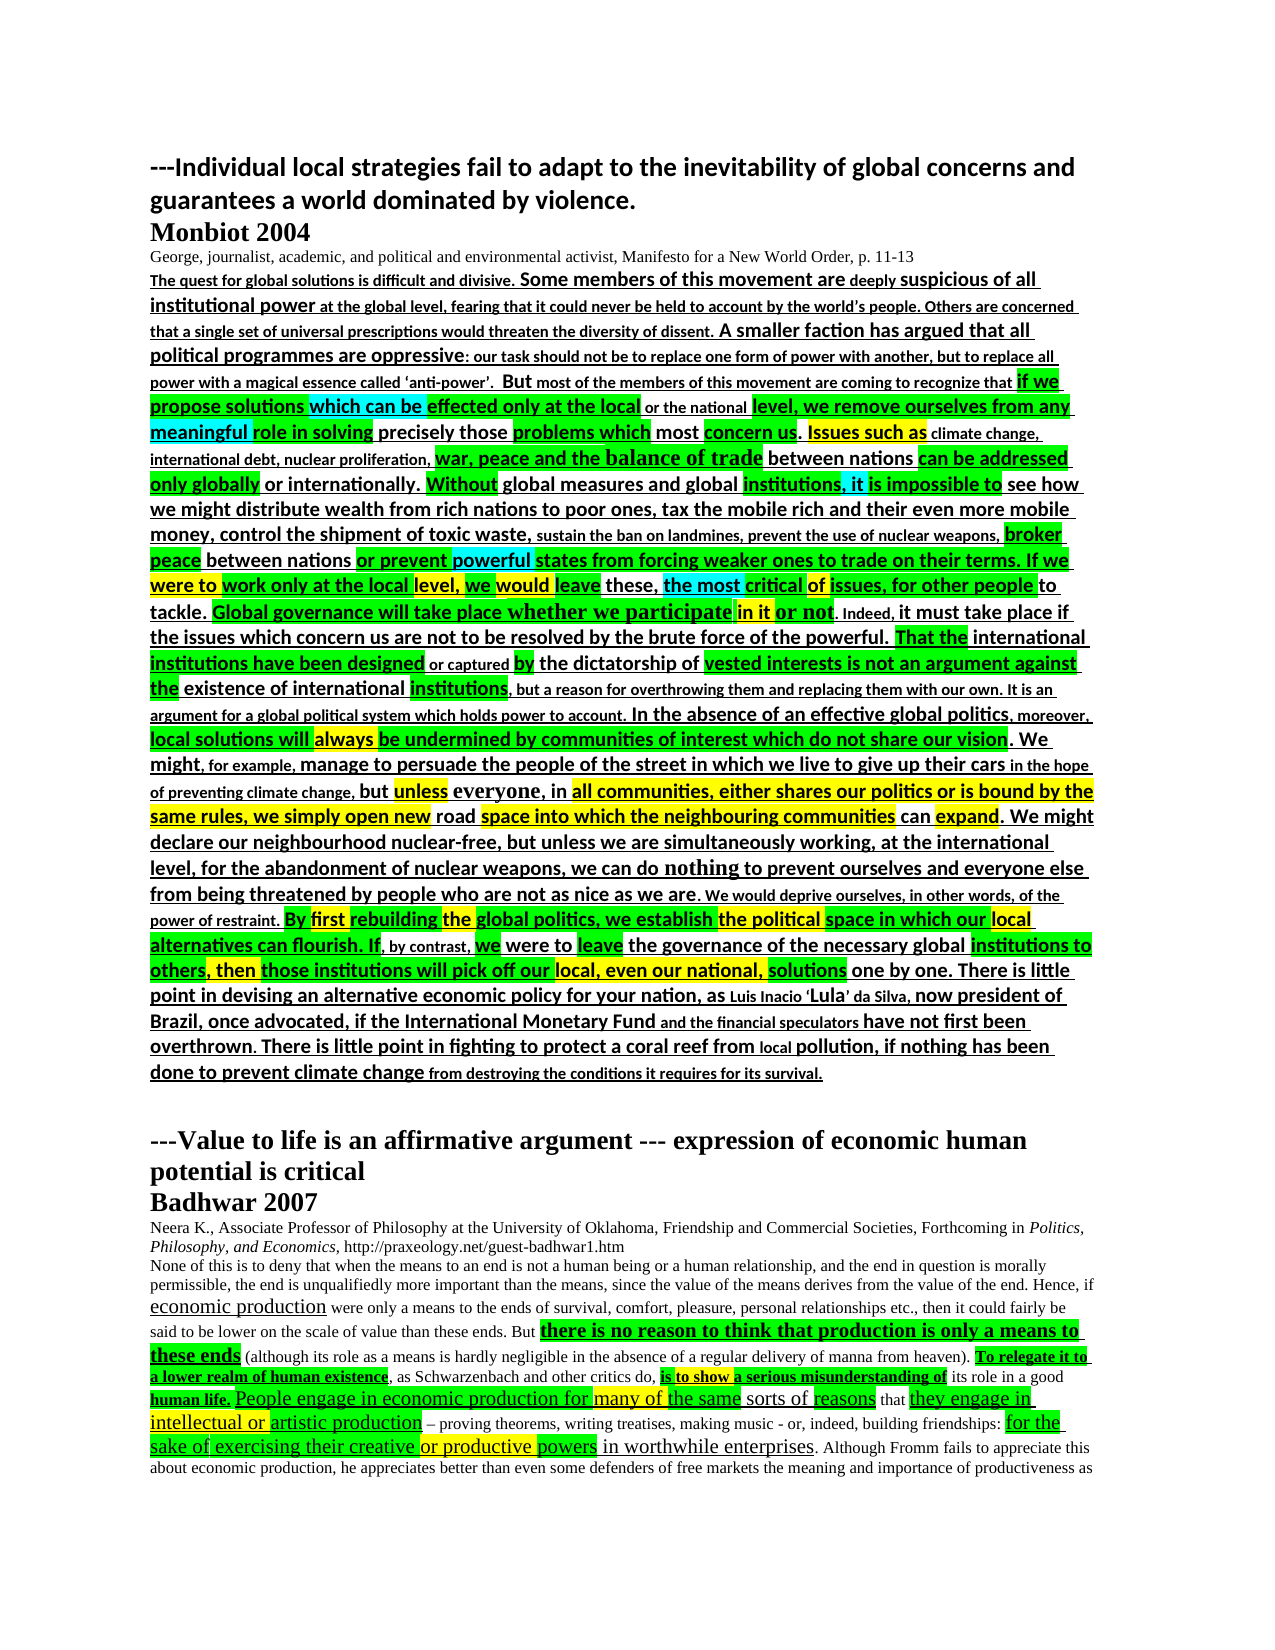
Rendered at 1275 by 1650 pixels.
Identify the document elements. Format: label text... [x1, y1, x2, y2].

text George, journalist, academic, and political and environmental activist, Manifesto for a New World Order, p. 11-13 [150, 247, 1125, 266]
text Neera K., Associate Professor of Philosophy at the University of Oklahoma, Friendship and Commercial Societies, Forthcoming in Politics, Philosophy, and Economics, http://praxeology.net/guest-badhwar1.htm [150, 1218, 1125, 1256]
subtitle ---Value to life is an affirmative argument --- expression of economic human potential is critical [150, 1124, 1125, 1187]
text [150, 1256, 1095, 1477]
subtitle ---Individual local strategies fail to adapt to the inevitability of global concerns and guarantees a world dominated by violence. [150, 150, 1125, 216]
text The quest for global solutions is difficult and divisive. Some members of this movement are deeply suspicious of all institutional power at the global level, fearing that it could never be held to account by the world’s people. Others are concerned that a single set of universal prescriptions would threaten the diversity of dissent. A smaller faction has argued that all political programmes are oppressive: our task should not be to replace one form of power with another, but to replace all power with a magical essence called ‘anti-power’. But most of the members of this movement are coming to recognize that if we propose solutions which can be effected only at the local or the national level, we remove ourselves from any meaningful role in solving precisely those problems which most concern us. Issues such as climate change, international debt, nuclear proliferation, war, peace and the balance of trade between nations can be addressed only globally or internationally. Without global measures and global institutions, it is impossible to see how we might distribute wealth from rich nations to poor ones, tax the mobile rich and their even more mobile money, control the shipment of toxic waste, sustain the ban on landmines, prevent the use of nuclear weapons, broker peace between nations or prevent powerful states from forcing weaker ones to trade on their terms. If we were to work only at the local level, we would leave these, the most critical of issues, for other people to tackle. Global governance will take place whether we participate in it or not. Indeed, it must take place if the issues which concern us are not to be resolved by the brute force of the powerful. That the international institutions have been designed or captured by the dictatorship of vested interests is not an argument against the existence of international institutions, but a reason for overthrowing them and replacing them with our own. It is an argument for a global political system which holds power to account. In the absence of an effective global politics, moreover, local solutions will always be undermined by communities of interest which do not share our vision. We might, for example, manage to persuade the people of the street in which we live to give up their cars in the hope of preventing climate change, but unless everyone, in all communities, either shares our politics or is bound by the same rules, we simply open new road space into which the neighbouring communities can expand. We might declare our neighbourhood nuclear-free, but unless we are simultaneously working, at the international level, for the abandonment of nuclear weapons, we can do nothing to prevent ourselves and everyone else from being threatened by people who are not as nice as we are. We would deprive ourselves, in other words, of the power of restraint. By first rebuilding the global politics, we establish the political space in which our local alternatives can flourish. If, by contrast, we were to leave the governance of the necessary global institutions to others, then those institutions will pick off our local, even our national, solutions one by one. There is little point in devising an alternative economic policy for your nation, as Luis Inacio ‘Lula’ da Silva, now president of Brazil, once advocated, if the International Monetary Fund and the financial speculators have not first been overthrown. There is little point in fighting to protect a coral reef from local pollution, if nothing has been done to prevent climate change from destroying the conditions it requires for its survival. [150, 266, 1095, 1084]
text Monbiot 2004 [150, 216, 1125, 247]
text Badhwar 2007 [150, 1187, 1125, 1218]
